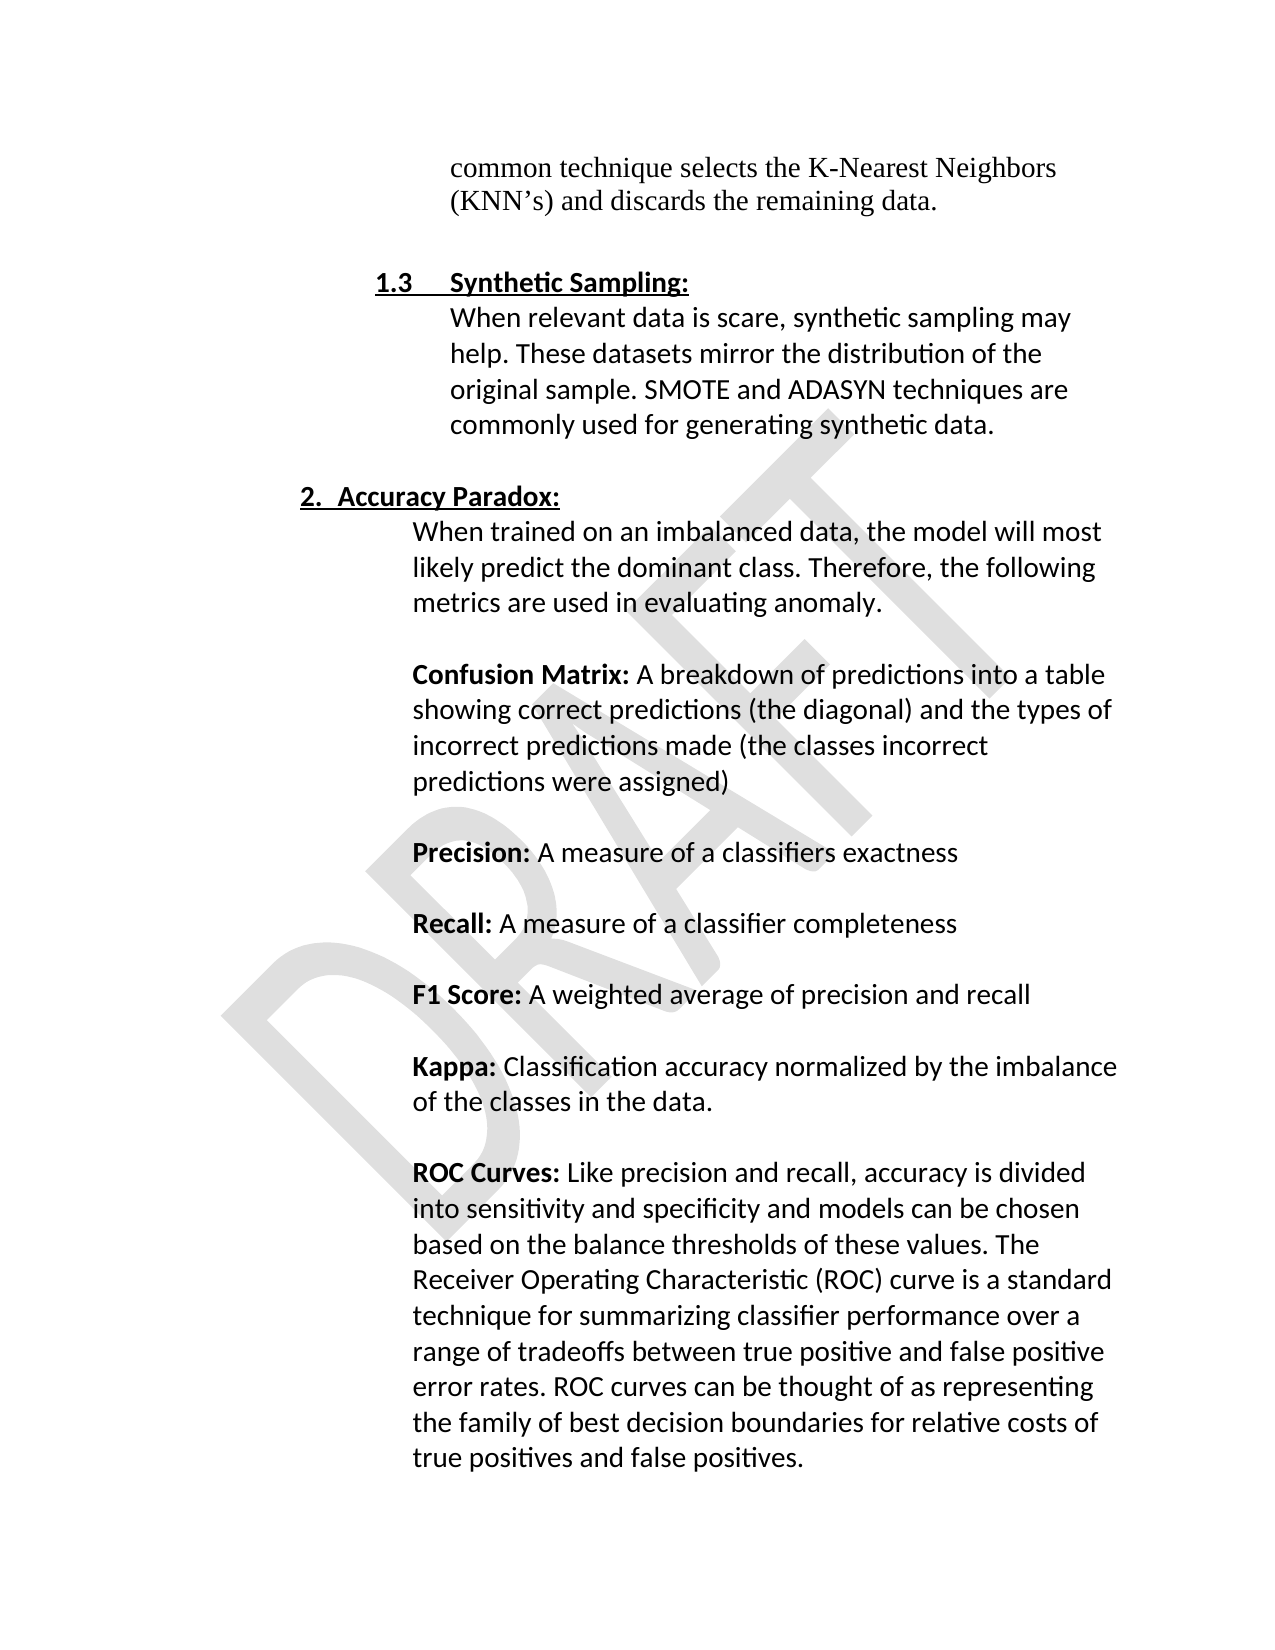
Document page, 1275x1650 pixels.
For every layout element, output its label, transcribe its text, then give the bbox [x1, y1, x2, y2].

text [450, 150, 1125, 217]
text Confusion Matrix: A breakdown of predictions into a table showing correct predictions (the diagonal) and the types of incorrect predictions made (the classes incorrect predictions were assigned) [412, 656, 1125, 798]
text Precision: A measure of a classifiers exactness [412, 834, 1125, 869]
text When trained on an imbalanced data, the model will most likely predict the dominant class. Therefore, the following metrics are used in evaluating anomaly. [412, 513, 1125, 620]
text Recall: A measure of a classifier completeness [412, 905, 1125, 941]
text Kappa: Classification accuracy normalized by the imbalance of the classes in the data. [412, 1048, 1125, 1119]
text ROC Curves: Like precision and recall, accuracy is divided into sensitivity and specificity and models can be chosen based on the balance thresholds of these values. The Receiver Operating Characteristic (ROC) curve is a standard technique for summarizing classifier performance over a range of tradeoffs between true positive and false positive error rates. ROC curves can be thought of as representing the family of best decision boundaries for relative costs of true positives and false positives. [412, 1154, 1125, 1475]
text 1.3 Synthetic Sampling: [150, 264, 1125, 299]
text F1 Score: A weighted average of precision and recall [412, 976, 1125, 1012]
list Accuracy Paradox: [300, 478, 1125, 513]
text When relevant data is scare, synthetic sampling may help. These datasets mirror the distribution of the original sample. SMOTE and ADASYN techniques are commonly used for generating synthetic data. [450, 299, 1125, 442]
